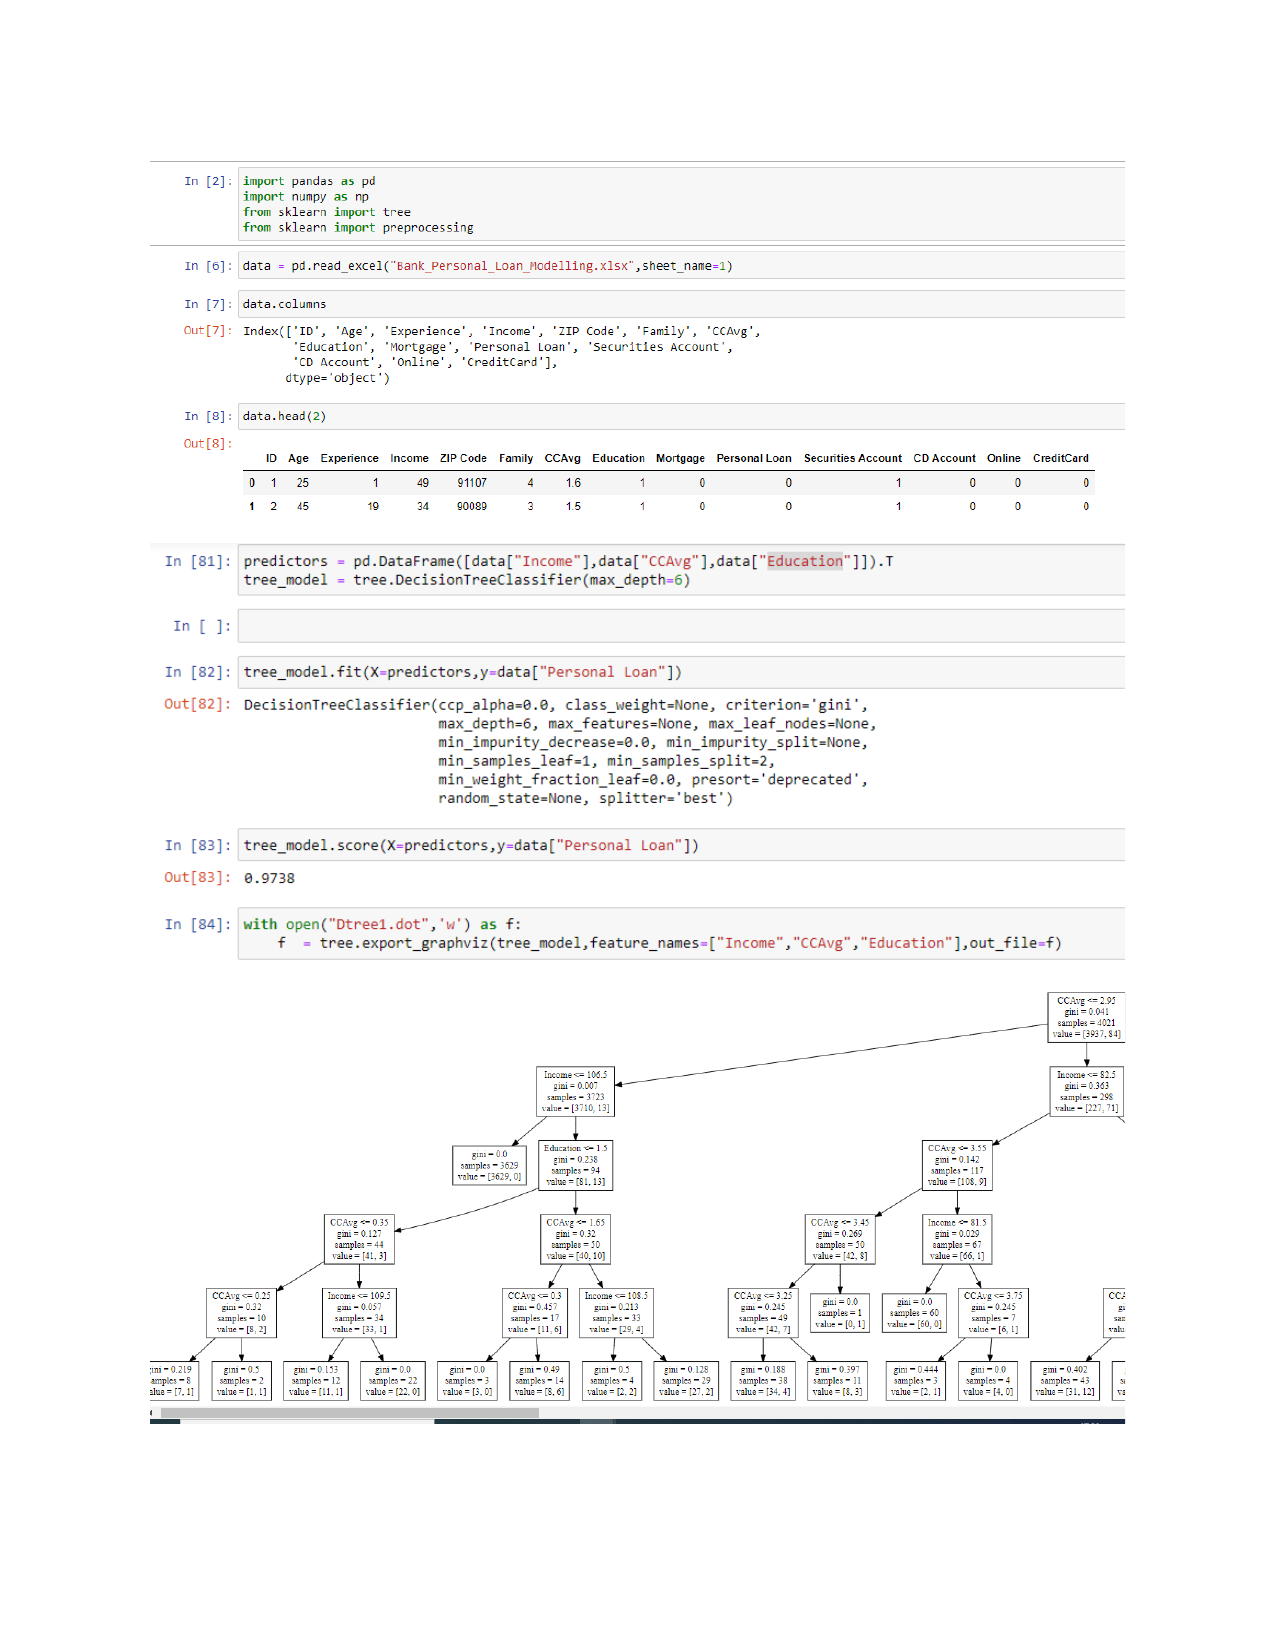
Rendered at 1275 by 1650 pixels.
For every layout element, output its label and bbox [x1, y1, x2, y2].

picture [150, 965, 1125, 1424]
picture [150, 150, 1125, 519]
picture [150, 543, 1125, 961]
